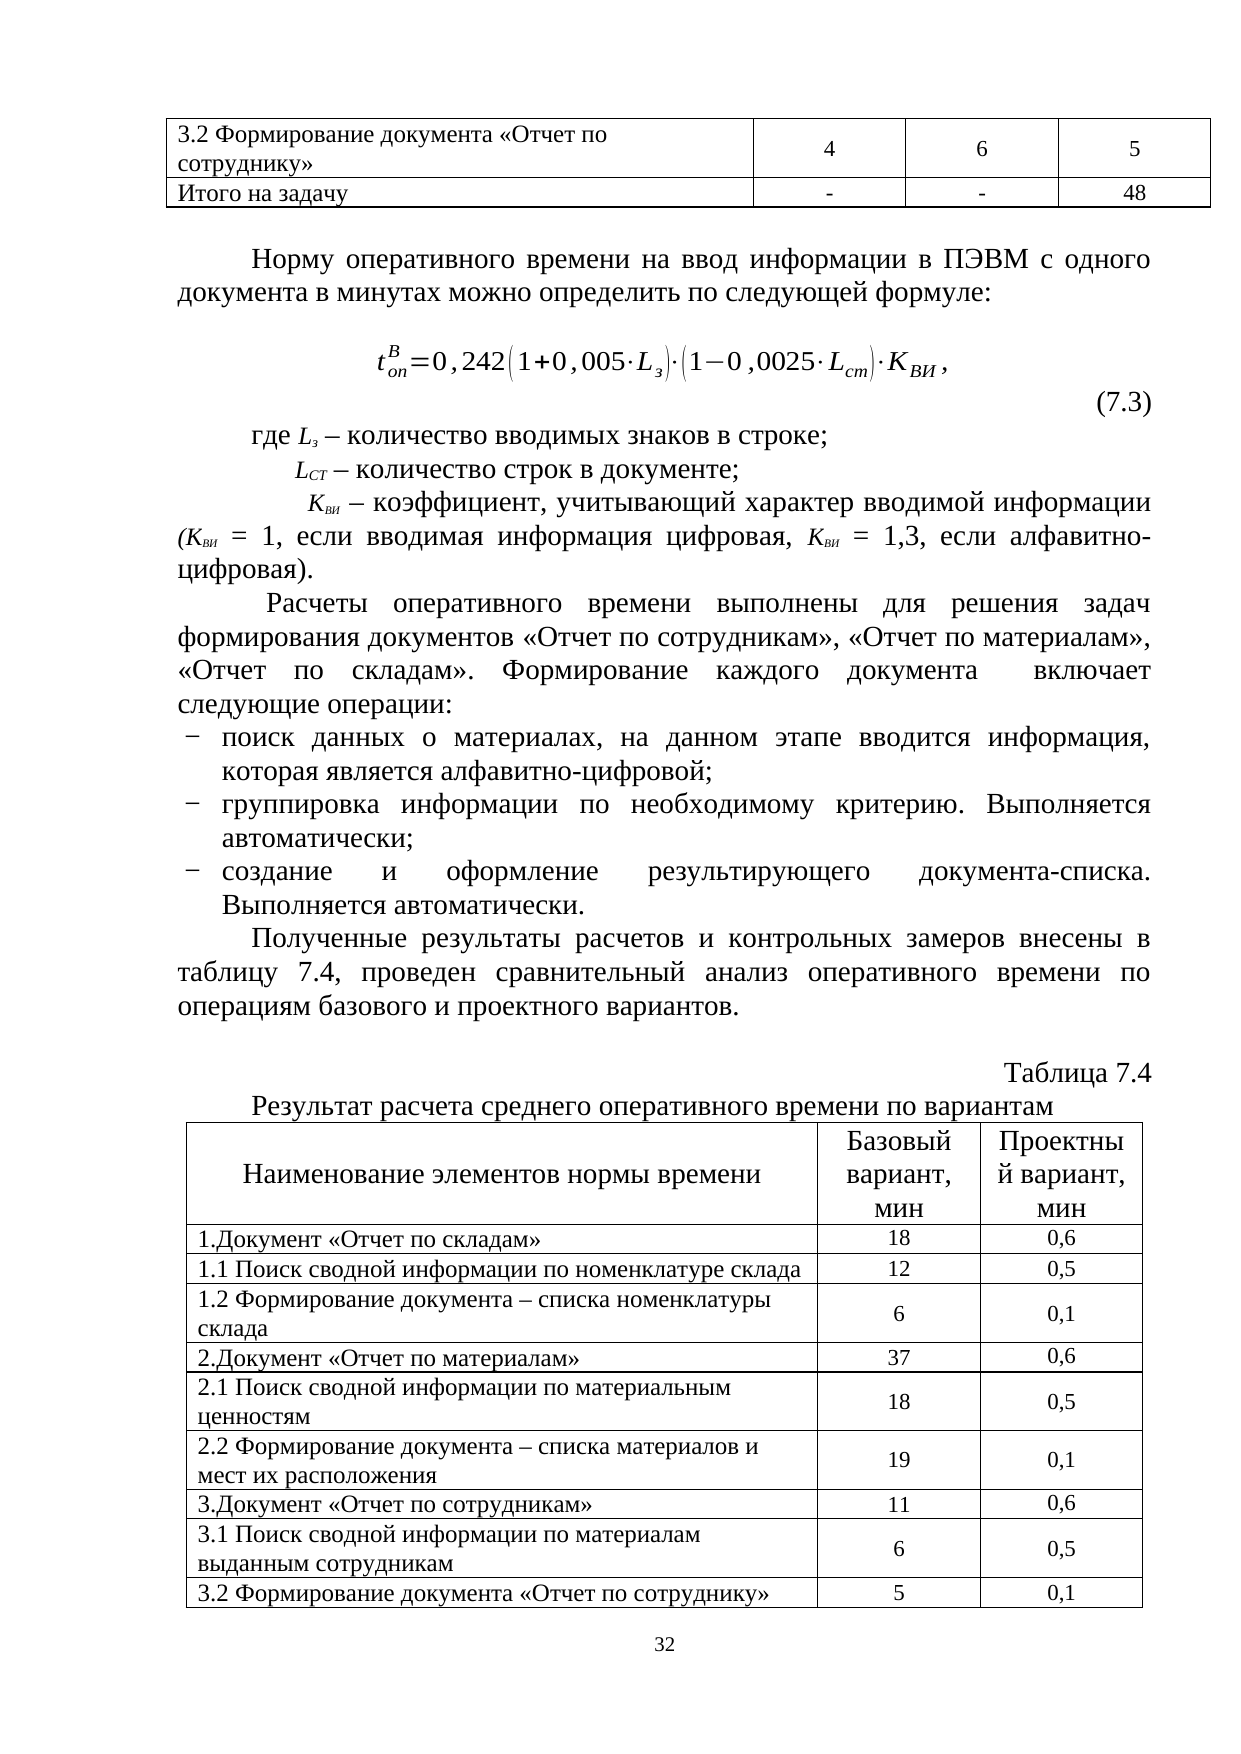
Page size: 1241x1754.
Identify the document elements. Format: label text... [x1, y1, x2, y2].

table_header Наименование элементов нормы времени [187, 1123, 817, 1223]
text где Lз – количество вводимых знаков в строке; [177, 417, 1152, 451]
list создание и оформление результирующего документа-списка. Выполняется автоматически. [184, 853, 1152, 921]
table_cell 2.Документ «Отчет по материалам» [187, 1343, 817, 1371]
table_cell 6 [818, 1519, 980, 1577]
table_cell 0,6 [981, 1225, 1142, 1253]
table_cell 3.Документ «Отчет по сотрудникам» [187, 1490, 817, 1518]
table_header Базовый вариант, мин [818, 1123, 980, 1223]
text Таблица 7.4 [177, 1055, 1152, 1088]
table_cell 0,5 [981, 1254, 1142, 1283]
table_cell 0,1 [981, 1578, 1142, 1607]
table_cell 0,1 [981, 1284, 1142, 1342]
text Результат расчета среднего оперативного времени по вариантам [177, 1088, 1152, 1122]
table_cell 0,1 [981, 1431, 1142, 1488]
table_cell 0,5 [981, 1519, 1142, 1577]
table_cell 6 [818, 1284, 980, 1342]
table_cell Итого на задачу [167, 178, 753, 206]
table_cell 5 [818, 1578, 980, 1607]
table_cell 2.1 Поиск сводной информации по материальным ценностям [187, 1373, 817, 1430]
table_cell 37 [818, 1343, 980, 1371]
table_cell 2.2 Формирование документа – списка материалов и мест их расположения [187, 1431, 817, 1488]
table_cell 19 [818, 1431, 980, 1488]
text LCT – количество строк в документе; [177, 451, 1152, 484]
text Расчеты оперативного времени выполнены для решения задач формирования документов «Отчет по сотрудникам», «Отчет по материалам», «Отчет по складам». Формирование каждого документа включает следующие операции: [177, 585, 1152, 719]
table_cell 4 [754, 119, 905, 177]
table_cell 1.2 Формирование документа – списка номенклатуры склада [187, 1284, 817, 1342]
table_cell 48 [1059, 178, 1210, 206]
table_cell 0,6 [981, 1490, 1142, 1518]
text Полученные результаты расчетов и контрольных замеров внесены в таблицу 7.4, проведен сравнительный анализ оперативного времени по операциям базового и проектного вариантов. [177, 921, 1152, 1021]
table_cell 18 [818, 1225, 980, 1253]
table_cell 0,5 [981, 1373, 1142, 1430]
list группировка информации по необходимому критерию. Выполняется автоматически; [184, 786, 1152, 853]
table_cell - [754, 178, 905, 206]
table_cell 11 [818, 1490, 980, 1518]
table_cell 1.Документ «Отчет по складам» [187, 1225, 817, 1253]
text (7.3) [177, 384, 1152, 417]
table_cell 18 [818, 1373, 980, 1430]
table_cell 3.2 Формирование документа «Отчет по сотруднику» [167, 119, 753, 177]
table_header Проектный вариант, мин [981, 1123, 1142, 1223]
list поиск данных о материалах, на данном этапе вводится информация, которая является алфавитно-цифровой; [184, 719, 1152, 786]
table_cell 12 [818, 1254, 980, 1283]
text Кви – коэффициент, учитывающий характер вводимой информации (Кви = 1, если вводимая информация цифровая, Кви = 1,3, если алфавитно-цифровая). [177, 484, 1152, 585]
table_cell 0,6 [981, 1343, 1142, 1371]
text Норму оперативного времени на ввод информации в ПЭВМ с одного документа в минутах можно определить по следующей формуле: [177, 241, 1152, 308]
table_cell 3.1 Поиск сводной информации по материалам выданным сотрудникам [187, 1519, 817, 1577]
table_cell 5 [1059, 119, 1210, 177]
table_cell 3.2 Формирование документа «Отчет по сотруднику» [187, 1578, 817, 1607]
table_cell 1.1 Поиск сводной информации по номенклатуре склада [187, 1254, 817, 1283]
table_cell 6 [906, 119, 1058, 177]
table_cell - [906, 178, 1058, 206]
